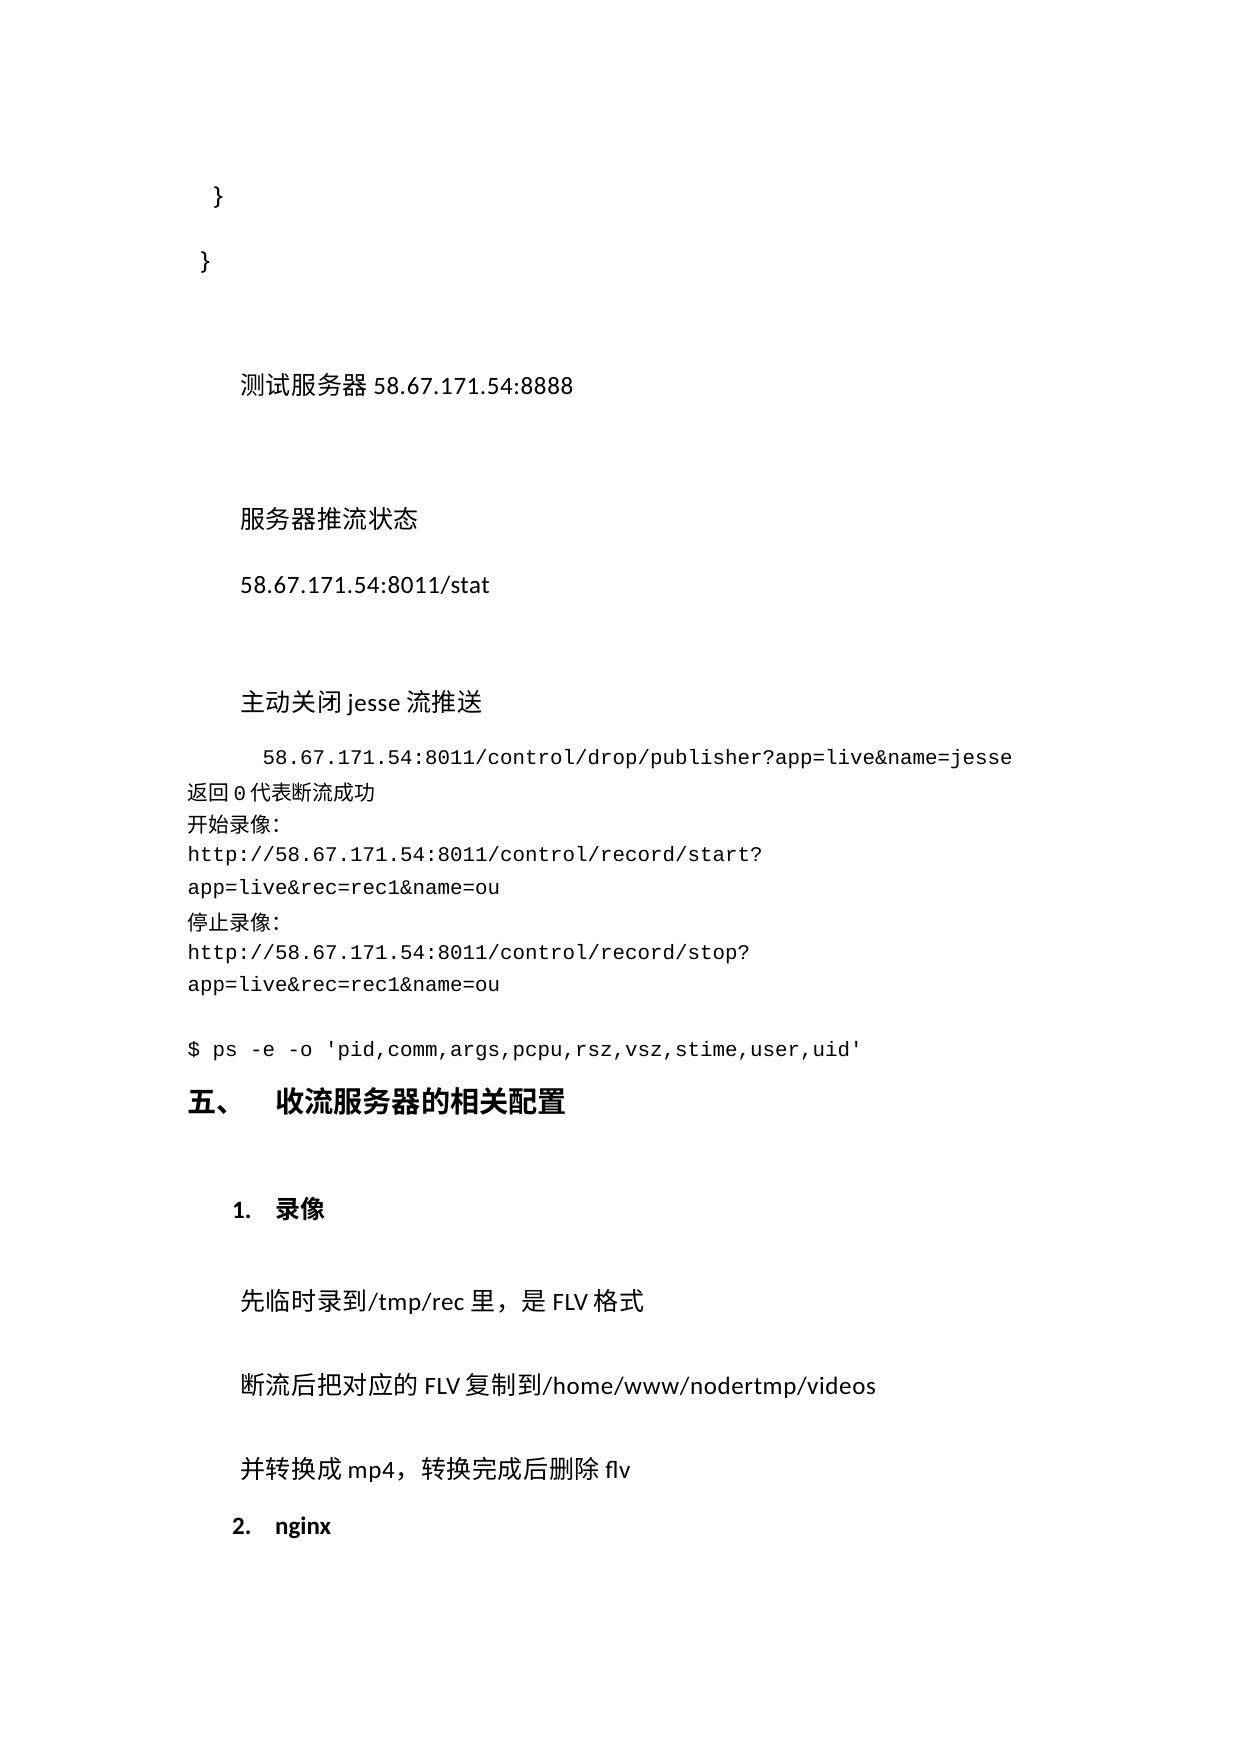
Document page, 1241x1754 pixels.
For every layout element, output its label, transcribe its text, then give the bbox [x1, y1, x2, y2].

text 停止录像： [187, 905, 1053, 937]
text 返回0代表断流成功 [187, 775, 1053, 807]
text 58.67.171.54:8011/control/drop/publisher?app=live&name=jesse [187, 742, 1053, 775]
text 测试服务器58.67.171.54:8888 [187, 351, 1053, 416]
text $ ps -e -o 'pid,comm,args,pcpu,rsz,vsz,stime,user,uid' [187, 1035, 1053, 1067]
text 录像 [232, 1175, 1053, 1240]
text } [187, 227, 1053, 292]
text 58.67.171.54:8011/stat [187, 569, 1053, 601]
text http://58.67.171.54:8011/control/record/start?app=live&rec=rec1&name=ou [187, 840, 1053, 905]
text 断流后把对应的FLV复制到/home/www/nodertmp/videos [187, 1351, 1053, 1416]
text 开始录像： [187, 807, 1053, 840]
text 服务器推流状态 [187, 485, 1053, 550]
text 并转换成mp4，转换完成后删除flv [187, 1435, 1053, 1500]
text 先临时录到/tmp/rec里，是FLV格式 [187, 1267, 1053, 1332]
text 收流服务器的相关配置 [187, 1067, 1053, 1132]
text } [187, 162, 1053, 227]
text http://58.67.171.54:8011/control/record/stop?app=live&rec=rec1&name=ou [187, 937, 1053, 1002]
text 主动关闭jesse流推送 [187, 668, 1053, 733]
text nginx [232, 1509, 1053, 1542]
